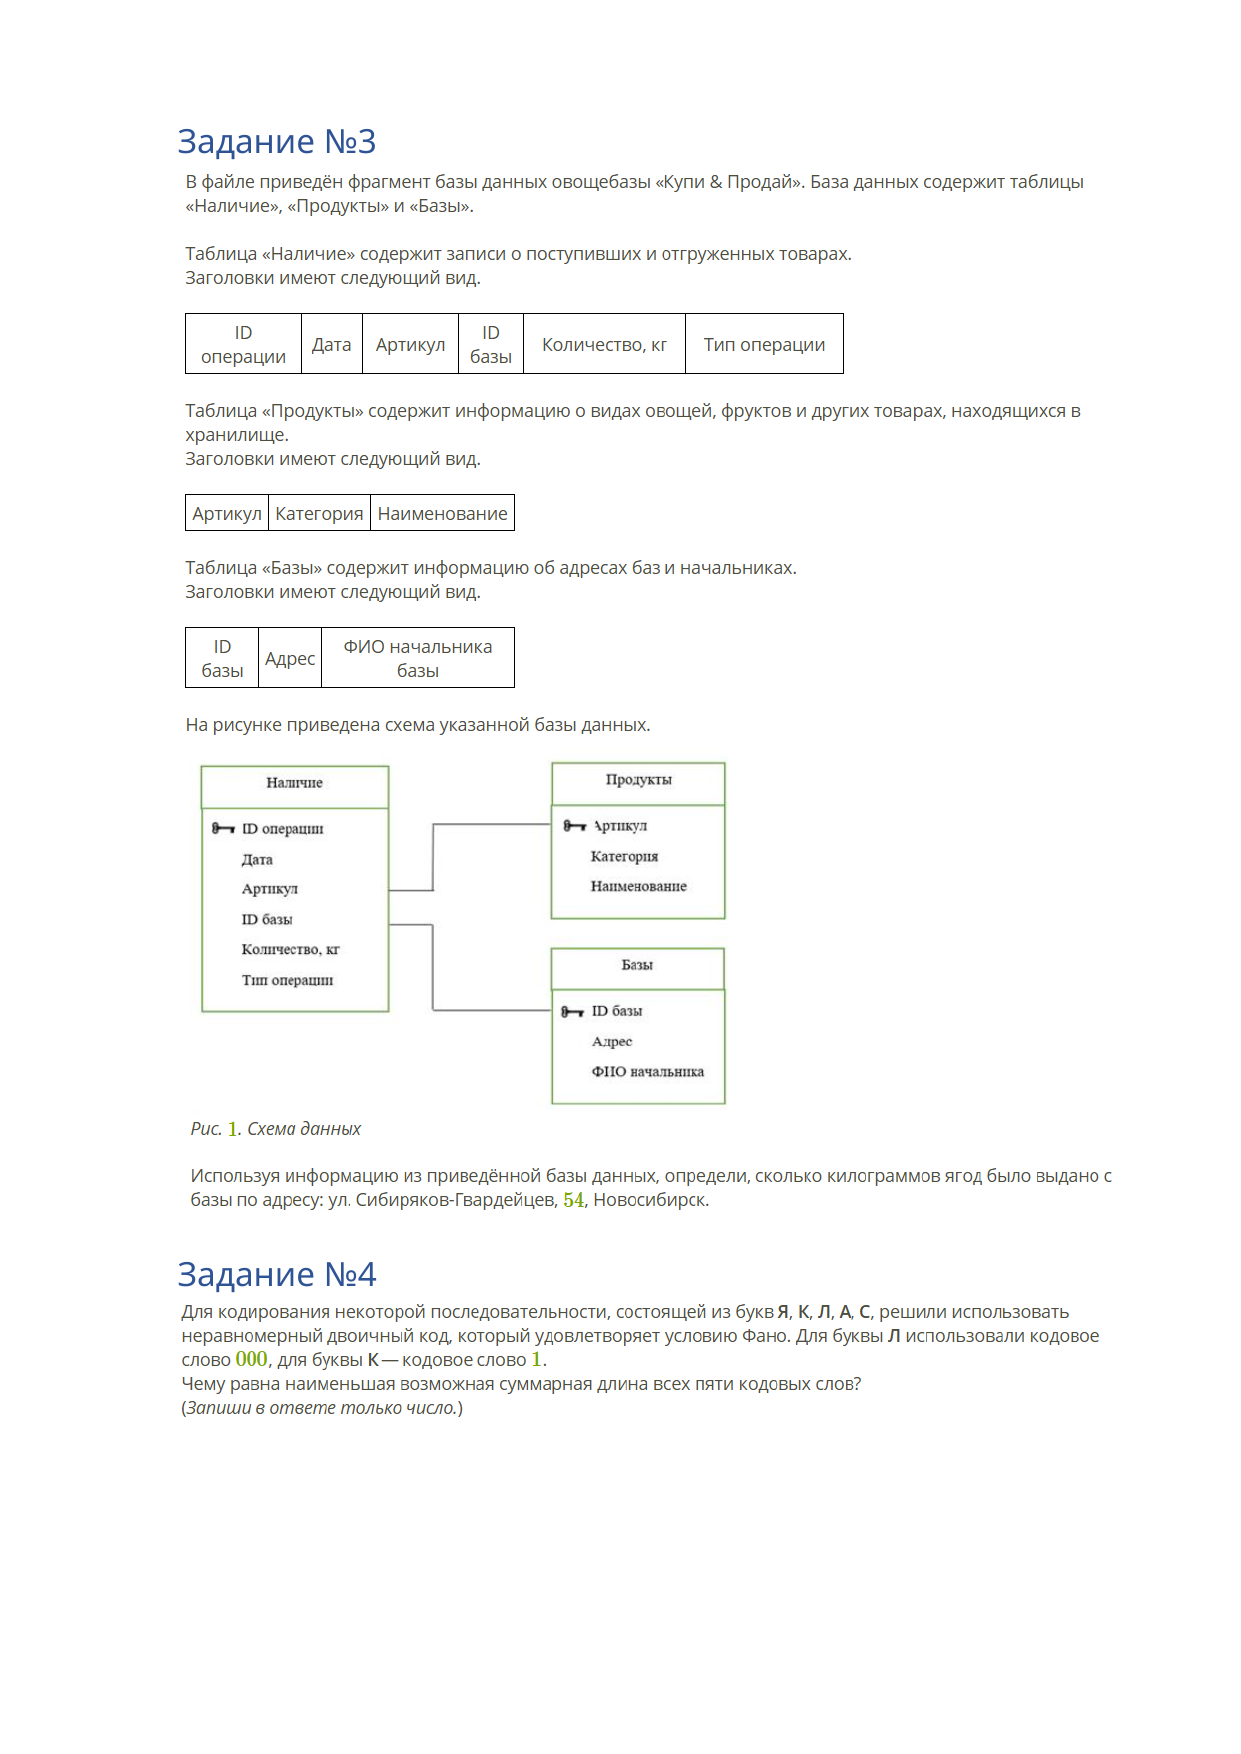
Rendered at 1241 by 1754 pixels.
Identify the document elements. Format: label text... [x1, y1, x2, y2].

picture [177, 1299, 1152, 1429]
subtitle Задание №3 [177, 118, 1152, 163]
subtitle Задание №4 [177, 1250, 1152, 1296]
picture [177, 167, 1152, 748]
picture [177, 750, 1152, 1223]
